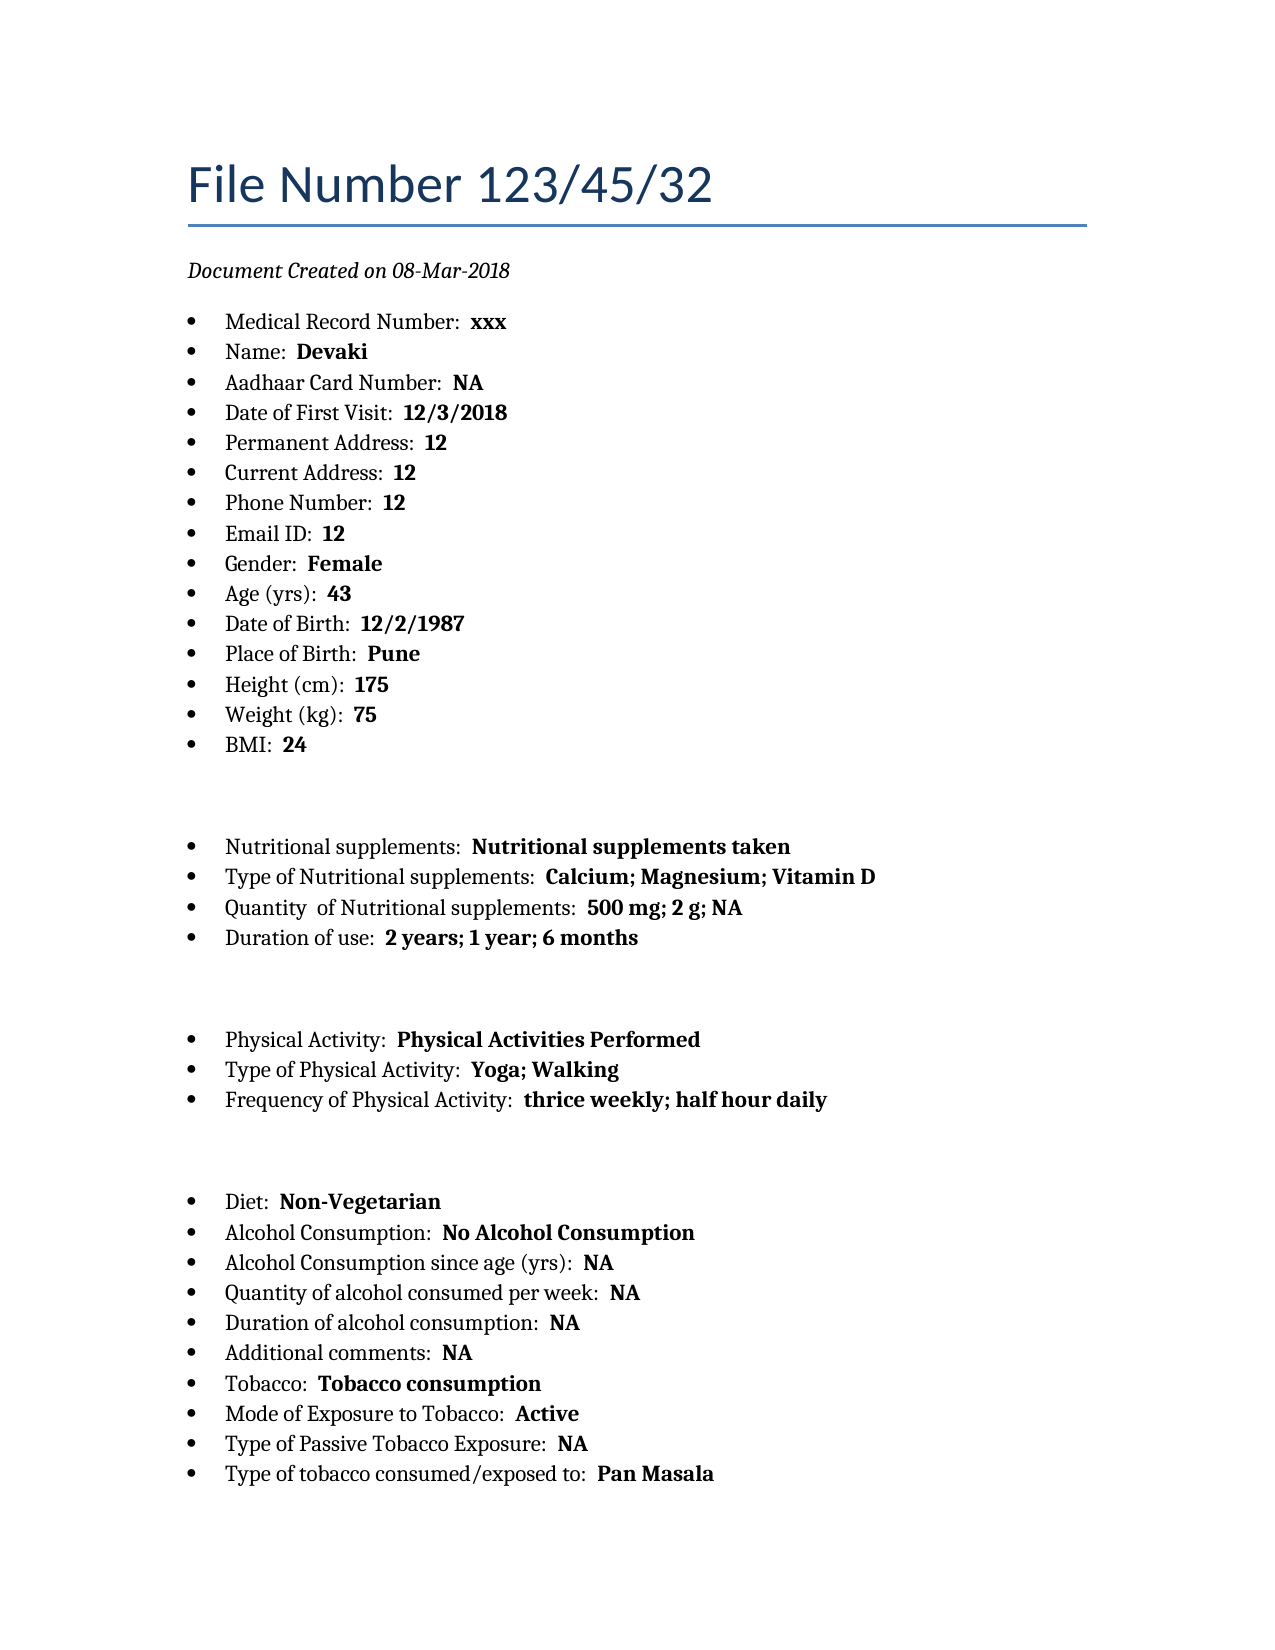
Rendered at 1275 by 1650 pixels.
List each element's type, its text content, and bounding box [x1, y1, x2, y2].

list Date of Birth: 12/2/1987 [187, 611, 1087, 637]
list Permanent Address: 12 [187, 430, 1087, 456]
list Phone Number: 12 [187, 490, 1087, 516]
list Alcohol Consumption since age (yrs): NA [187, 1249, 1087, 1276]
list Diet: Non-Vegetarian [187, 1189, 1087, 1215]
list Weight (kg): 75 [187, 702, 1087, 728]
list Height (cm): 175 [187, 671, 1087, 698]
list Type of Passive Tobacco Exposure: NA [187, 1431, 1087, 1457]
list Current Address: 12 [187, 460, 1087, 486]
list Name: Devaki [187, 339, 1087, 365]
list Type of Physical Activity: Yoga; Walking [187, 1057, 1087, 1083]
list Email ID: 12 [187, 520, 1087, 547]
list BMI: 24 [187, 732, 1087, 758]
list Nutritional supplements: Nutritional supplements taken [187, 834, 1087, 860]
list Medical Record Number: xxx [187, 309, 1087, 335]
list Quantity of alcohol consumed per week: NA [187, 1280, 1087, 1306]
list Physical Activity: Physical Activities Performed [187, 1027, 1087, 1053]
list Aadhaar Card Number: NA [187, 369, 1087, 396]
list Age (yrs): 43 [187, 581, 1087, 607]
list Date of First Visit: 12/3/2018 [187, 399, 1087, 426]
list Duration of alcohol consumption: NA [187, 1310, 1087, 1336]
text Document Created on 08-Mar-2018 [187, 258, 1087, 284]
list Type of Nutritional supplements: Calcium; Magnesium; Vitamin D [187, 864, 1087, 890]
list Mode of Exposure to Tobacco: Active [187, 1401, 1087, 1427]
list Tobacco: Tobacco consumption [187, 1370, 1087, 1397]
title File Number 123/45/32 [187, 150, 1087, 227]
list Quantity of Nutritional supplements: 500 mg; 2 g; NA [187, 894, 1087, 921]
list Duration of use: 2 years; 1 year; 6 months [187, 924, 1087, 951]
list Type of tobacco consumed/exposed to: Pan Masala [187, 1461, 1087, 1487]
list Alcohol Consumption: No Alcohol Consumption [187, 1219, 1087, 1246]
list Place of Birth: Pune [187, 641, 1087, 667]
list Gender: Female [187, 551, 1087, 577]
list Additional comments: NA [187, 1340, 1087, 1366]
list Frequency of Physical Activity: thrice weekly; half hour daily [187, 1087, 1087, 1113]
